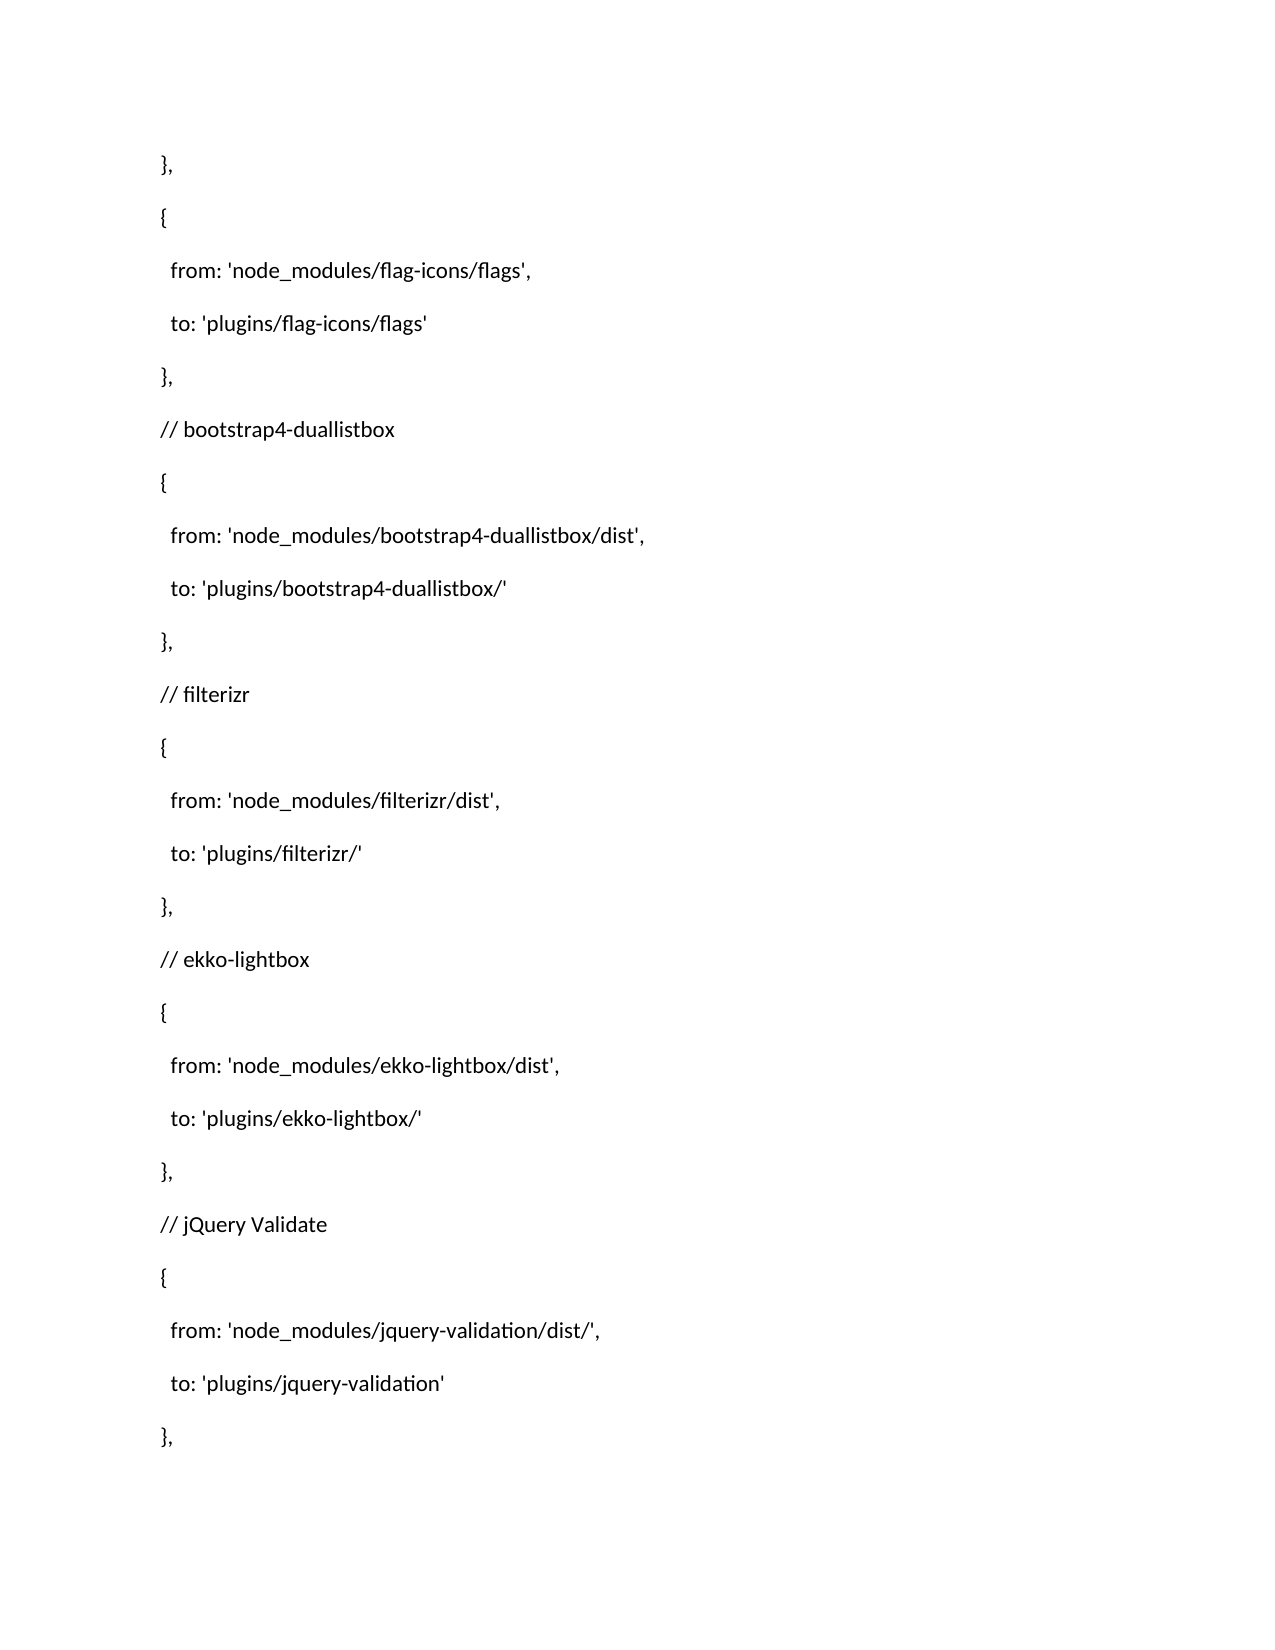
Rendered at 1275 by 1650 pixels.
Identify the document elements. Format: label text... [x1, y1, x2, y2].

text from: 'node_modules/bootstrap4-duallistbox/dist', [150, 521, 1125, 549]
text to: 'plugins/flag-icons/flags' [150, 309, 1125, 337]
text { [150, 733, 1125, 761]
text from: 'node_modules/filterizr/dist', [150, 786, 1125, 814]
text }, [150, 627, 1125, 655]
text }, [150, 362, 1125, 390]
text // filterizr [150, 680, 1125, 708]
text // jQuery Validate [150, 1210, 1125, 1238]
text from: 'node_modules/flag-icons/flags', [150, 256, 1125, 284]
text to: 'plugins/bootstrap4-duallistbox/' [150, 574, 1125, 602]
text from: 'node_modules/ekko-lightbox/dist', [150, 1051, 1125, 1079]
text { [150, 1263, 1125, 1291]
text }, [150, 1157, 1125, 1185]
text { [150, 203, 1125, 231]
text from: 'node_modules/jquery-validation/dist/', [150, 1316, 1125, 1344]
text { [150, 998, 1125, 1026]
text to: 'plugins/jquery-validation' [150, 1369, 1125, 1397]
text }, [150, 1422, 1125, 1451]
text { [150, 468, 1125, 496]
text // ekko-lightbox [150, 945, 1125, 973]
text // bootstrap4-duallistbox [150, 415, 1125, 443]
text to: 'plugins/ekko-lightbox/' [150, 1104, 1125, 1132]
text }, [150, 150, 1125, 178]
text }, [150, 892, 1125, 920]
text to: 'plugins/filterizr/' [150, 839, 1125, 867]
